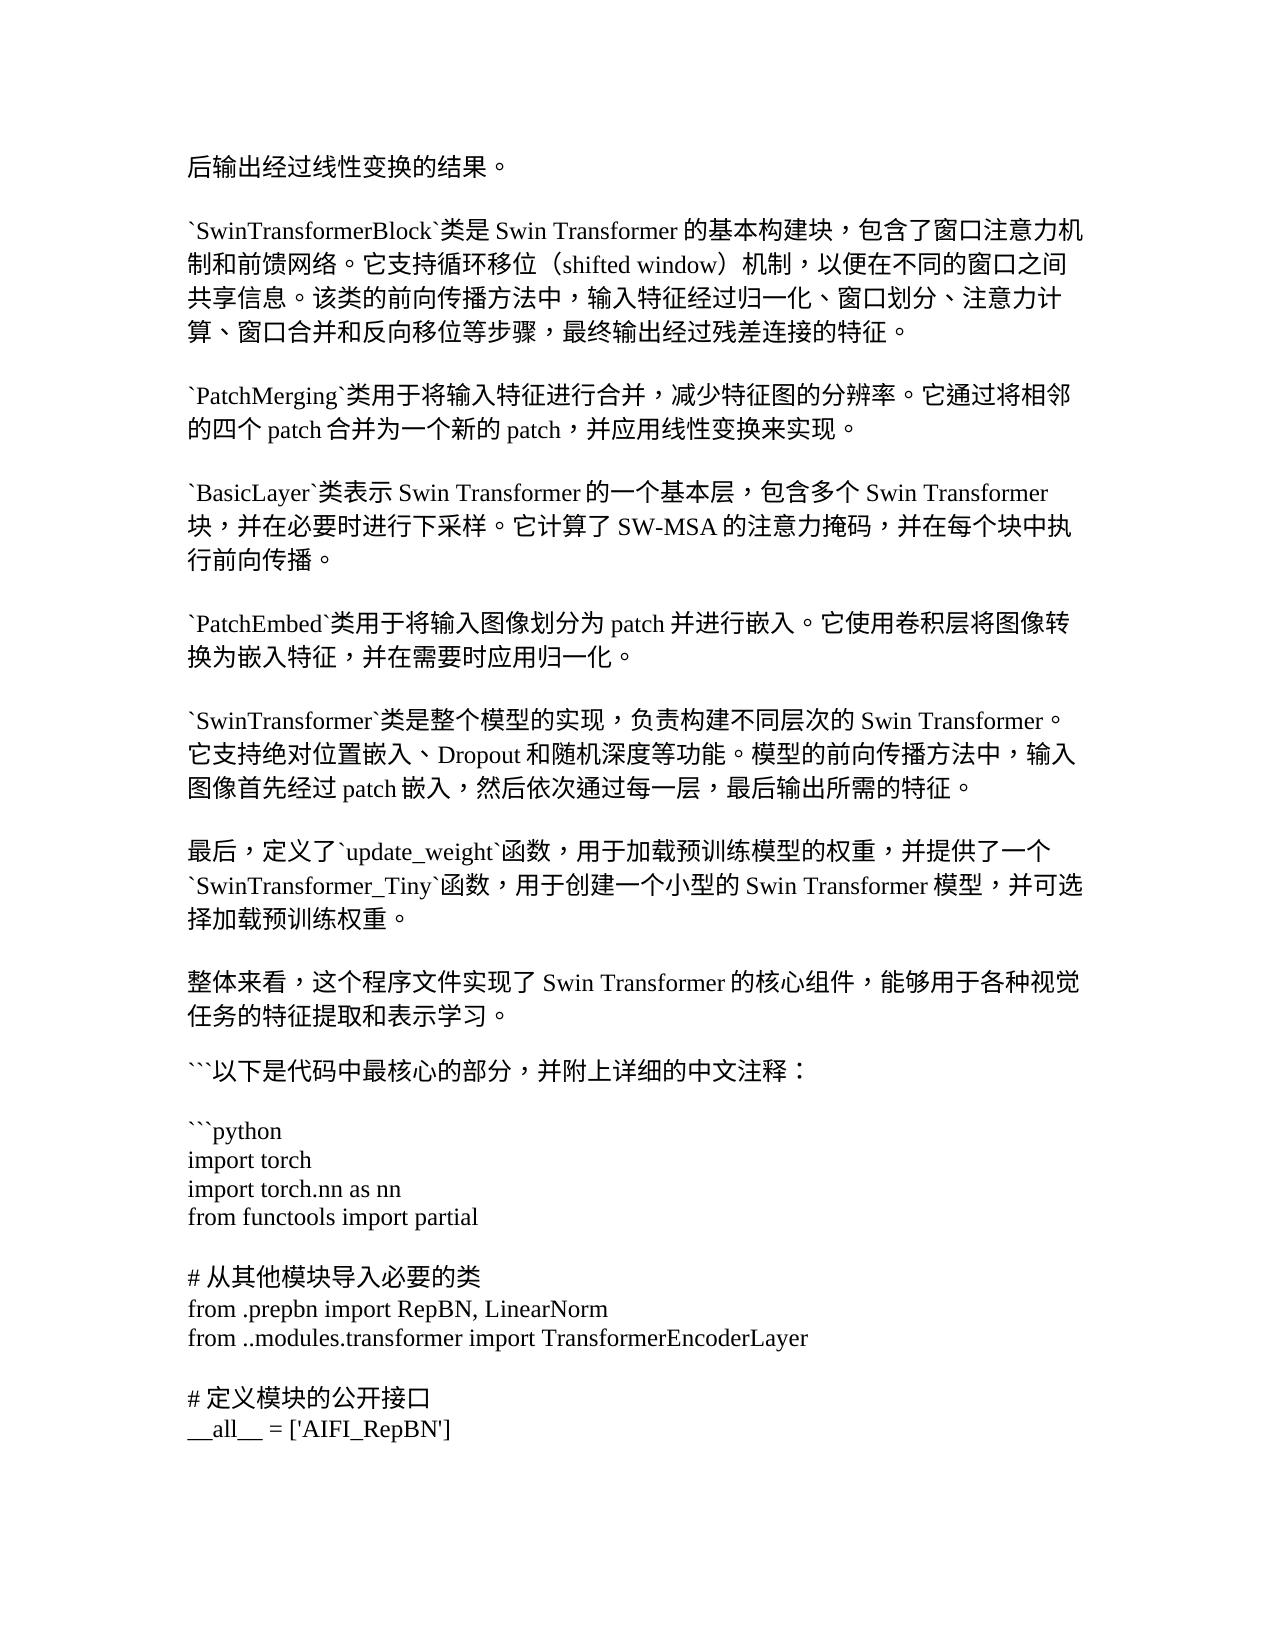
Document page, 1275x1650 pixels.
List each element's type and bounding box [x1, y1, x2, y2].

text [187, 1053, 1087, 1472]
text [187, 150, 1087, 1032]
